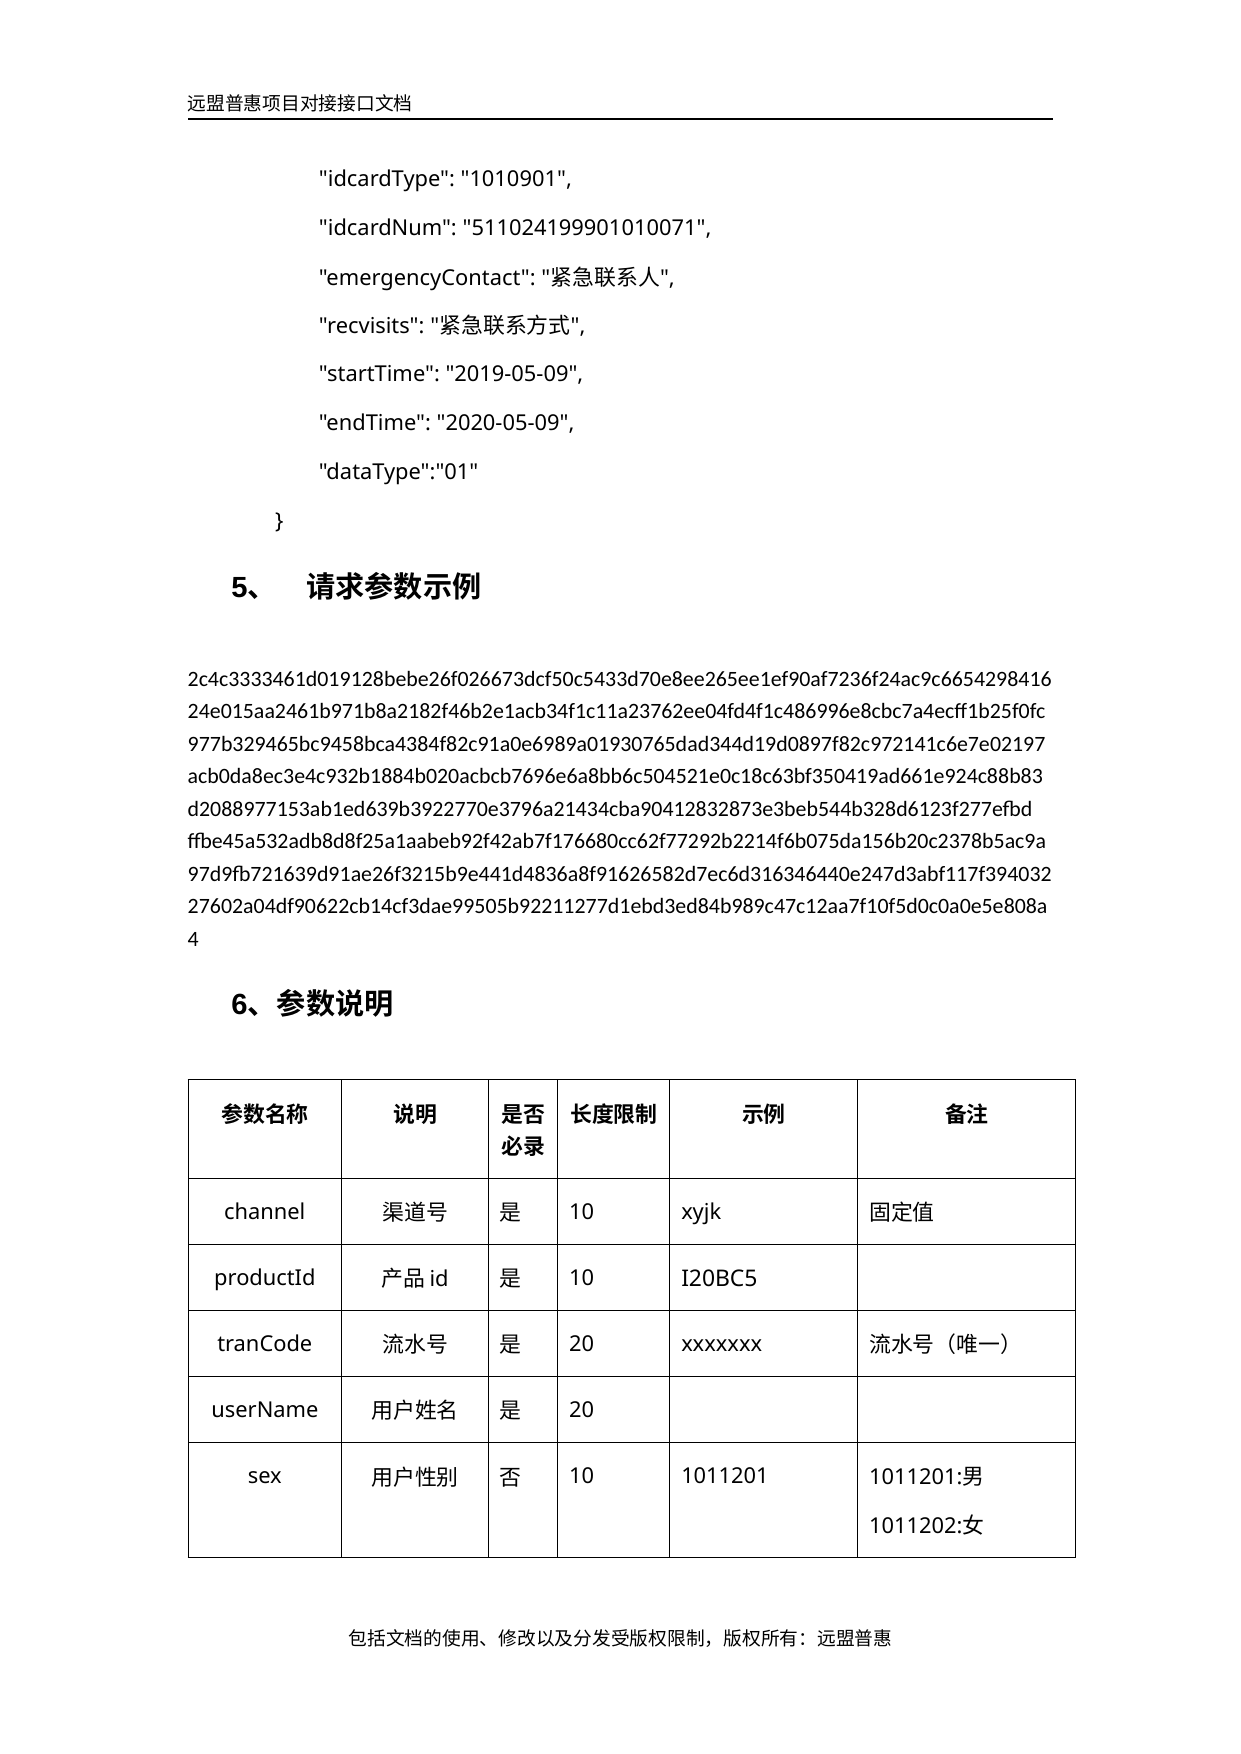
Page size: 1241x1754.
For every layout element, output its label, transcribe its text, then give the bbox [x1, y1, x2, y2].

subtitle 6、参数说明 [231, 969, 1053, 1034]
table_header 备注 [858, 1080, 1075, 1178]
table_cell userName [189, 1377, 341, 1442]
table_header 参数名称 [189, 1080, 341, 1178]
table_cell 用户性别 [342, 1443, 488, 1557]
table_cell 渠道号 [342, 1179, 488, 1244]
text "emergencyContact": "紧急联系人", [231, 259, 1053, 292]
text "recvisits": "紧急联系方式", [231, 308, 1053, 341]
table_cell xxxxxxx [670, 1311, 857, 1376]
text "startTime": "2019-05-09", [231, 357, 1053, 389]
table_cell [858, 1245, 1075, 1310]
table_cell 流水号（唯一） [858, 1311, 1075, 1376]
table_cell channel [189, 1179, 341, 1244]
table_cell 是 [489, 1179, 557, 1244]
table_cell [670, 1377, 857, 1442]
table_cell sex [189, 1443, 341, 1557]
table_cell 固定值 [858, 1179, 1075, 1244]
table_cell 是 [489, 1377, 557, 1442]
table_cell tranCode [189, 1311, 341, 1376]
table_cell 是 [489, 1311, 557, 1376]
text 2c4c3333461d019128bebe26f026673dcf50c5433d70e8ee265ee1ef90af7236f24ac9c665429841624e015aa2461b971b8a2182f46b2e1acb34f1c11a23762ee04fd4f1c486996e8cbc7a4ecff1b25f0fc977b329465bc9458bca4384f82c91a0e6989a01930765dad344d19d0897f82c972141c6e7e02197acb0da8ec3e4c932b1884b020acbcb7696e6a8bb6c504521e0c18c63bf350419ad661e924c88b83d2088977153ab1ed639b3922770e3796a21434cba90412832873e3beb544b328d6123f277efbdffbe45a532adb8d8f25a1aabeb92f42ab7f176680cc62f77292b2214f6b075da156b20c2378b5ac9a97d9fb721639d91ae26f3215b9e441d4836a8f91626582d7ec6d316346440e247d3abf117f39403227602a04df90622cb14cf3dae99505b92211277d1ebd3ed84b989c47c12aa7f10f5d0c0a0e5e808a4 [187, 662, 1053, 954]
table_header 长度限制 [558, 1080, 669, 1178]
table_cell 20 [558, 1377, 669, 1442]
text "dataType":"01" [187, 454, 1053, 487]
table_cell productId [189, 1245, 341, 1310]
text "idcardNum": "511024199901010071", [231, 211, 1053, 243]
text } [231, 503, 1053, 536]
table_header 是否必录 [489, 1080, 557, 1178]
table_cell 否 [489, 1443, 557, 1557]
table_cell xyjk [670, 1179, 857, 1244]
table_header 说明 [342, 1080, 488, 1178]
table_header 示例 [670, 1080, 857, 1178]
table_cell [858, 1377, 1075, 1442]
text "idcardType": "1010901", [231, 162, 1053, 194]
table_cell 1011201:男 1011202:女 [858, 1443, 1075, 1557]
text "endTime": "2020-05-09", [231, 406, 1053, 438]
table_cell 20 [558, 1311, 669, 1376]
table_cell 产品id [342, 1245, 488, 1310]
table_cell 1011201 [670, 1443, 857, 1557]
table_cell 流水号 [342, 1311, 488, 1376]
table_cell I20BC5 [670, 1245, 857, 1310]
table_cell 用户姓名 [342, 1377, 488, 1442]
table_cell 10 [558, 1443, 669, 1557]
subtitle 请求参数示例 [231, 552, 1053, 617]
table_cell 10 [558, 1245, 669, 1310]
table_cell 10 [558, 1179, 669, 1244]
table_cell 是 [489, 1245, 557, 1310]
